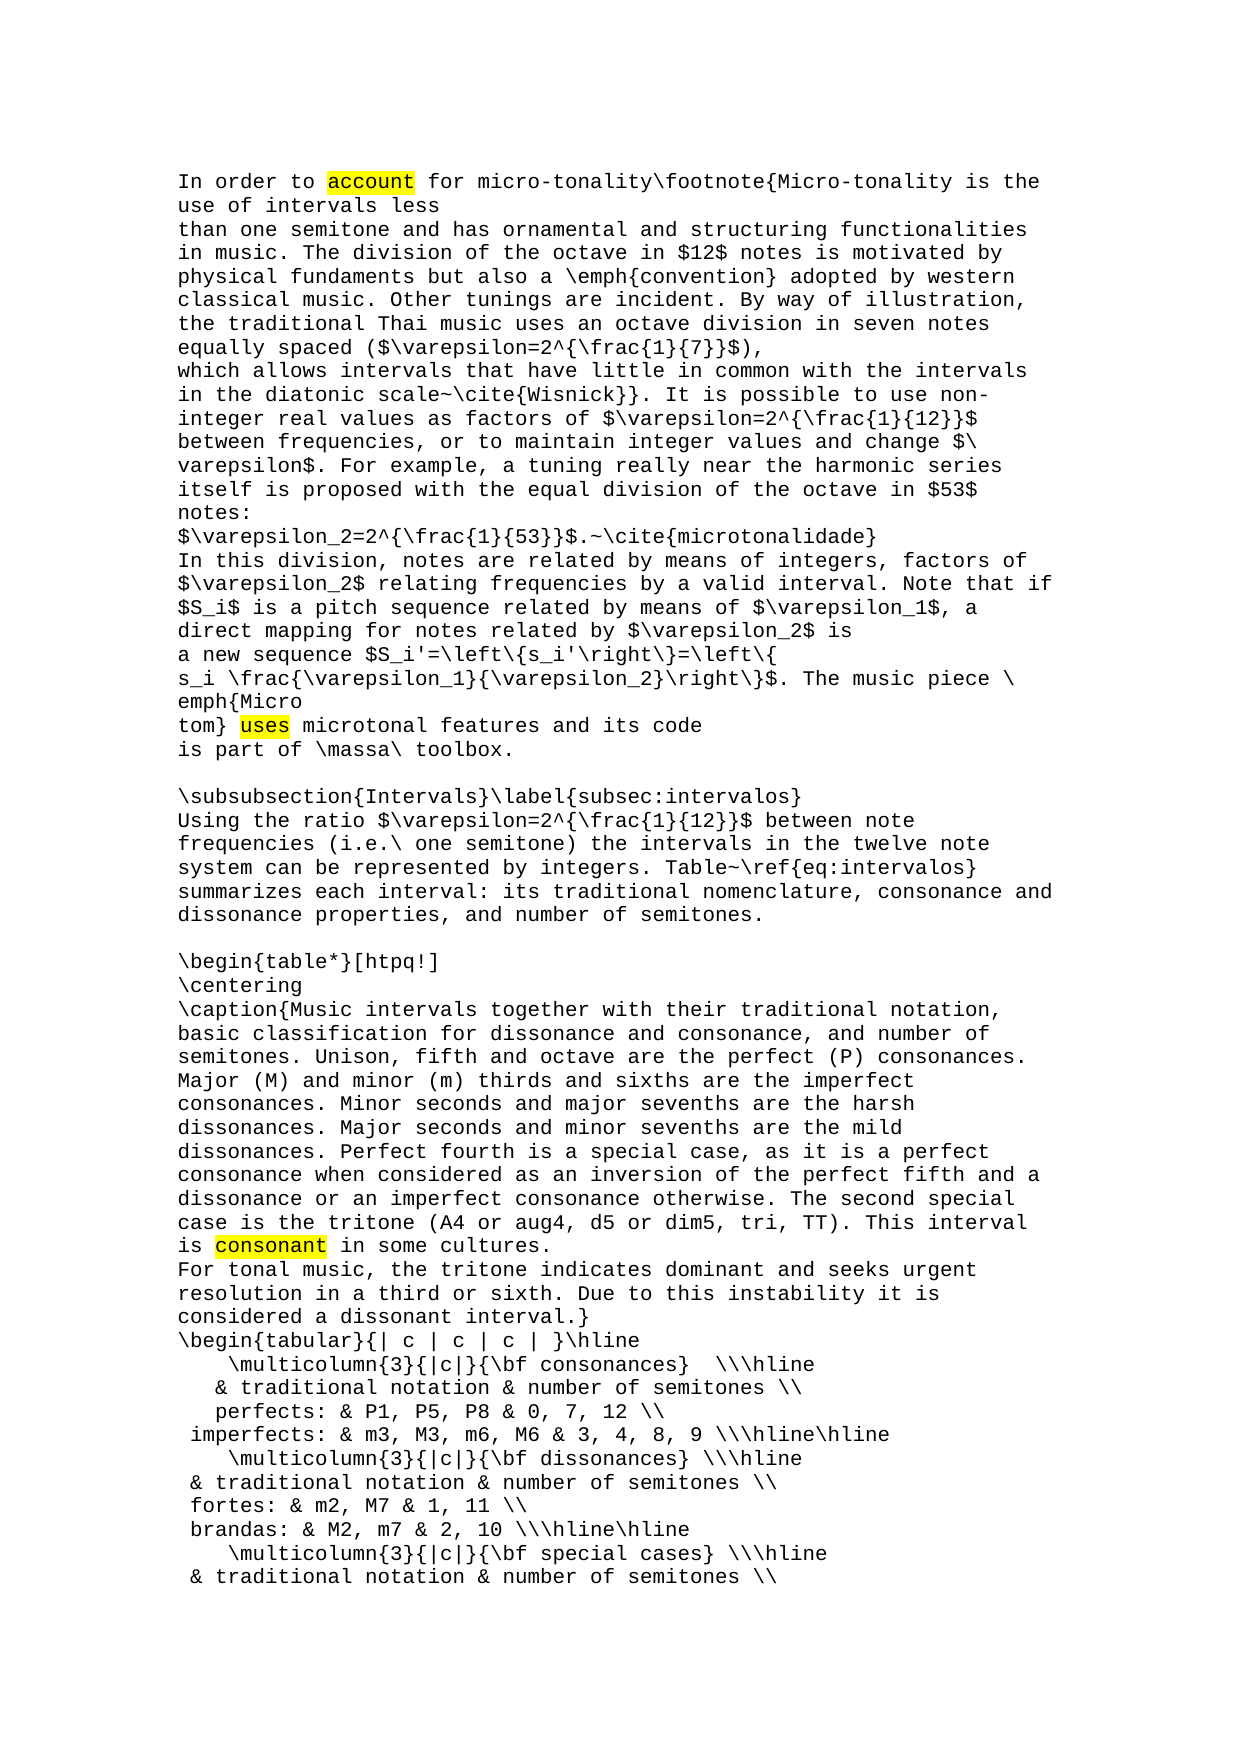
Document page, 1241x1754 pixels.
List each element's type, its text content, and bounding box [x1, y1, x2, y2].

text & traditional notation & number of semitones \\ [177, 1377, 1063, 1401]
text \multicolumn{3}{|c|}{\bf special cases} \\\hline [177, 1543, 1063, 1566]
text which allows intervals that have little in common with the intervals in the diatonic scale~\cite{Wisnick}}. It is possible to use non-integer real values as factors of $\varepsilon=2^{\frac{1}{12}}$ between frequencies, or to maintain integer values and change $\varepsilon$. For example, a tuning really near the harmonic series [177, 360, 1063, 479]
text perfects: & P1, P5, P8 & 0, 7, 12 \\ [177, 1401, 1063, 1424]
text itself is proposed with the equal division of the octave in $53$ notes: [177, 479, 1063, 526]
text imperfects: & m3, M3, m6, M6 & 3, 4, 8, 9 \\\hline\hline [177, 1424, 1063, 1448]
text \multicolumn{3}{|c|}{\bf dissonances} \\\hline [177, 1448, 1063, 1472]
text $\varepsilon_2$ relating frequencies by a valid interval. Note that if $S_i$ is a pitch sequence related by means of $\varepsilon_1$, a direct mapping for notes related by $\varepsilon_2$ is [177, 573, 1063, 644]
text tom} uses microtonal features and its code [290, 715, 1063, 739]
text & traditional notation & number of semitones \\ [177, 1566, 1063, 1590]
text is part of \massa\ toolbox. [177, 739, 1063, 762]
text In order to account for micro-tonality\footnote{Micro-tonality is the use of intervals less [177, 171, 1063, 218]
text s_i \frac{\varepsilon_1}{\varepsilon_2}\right\}$. The music piece \emph{Micro [177, 668, 1063, 715]
text fortes: & m2, M7 & 1, 11 \\ [177, 1495, 1063, 1519]
text $\varepsilon_2=2^{\frac{1}{53}}$.~\cite{microtonalidade} [177, 526, 1063, 549]
text \centering [177, 975, 1063, 999]
text brandas: & M2, m7 & 2, 10 \\\hline\hline [177, 1519, 1063, 1543]
text For tonal music, the tritone indicates dominant and seeks urgent resolution in a third or sixth. Due to this instability it is considered a dissonant interval.} [177, 1259, 1063, 1330]
text dissonance properties, and number of semitones. [177, 904, 1063, 928]
text \caption{Music intervals together with their traditional notation, basic classification for dissonance and consonance, and number of semitones. Unison, fifth and octave are the perfect (P) consonances. Major (M) and minor (m) thirds and sixths are the imperfect consonances. Minor seconds and major sevenths are the harsh dissonances. Major seconds and minor sevenths are the mild dissonances. Perfect fourth is a special case, as it is a perfect consonance when considered as an inversion of the perfect fifth and a dissonance or an imperfect consonance otherwise. The second special case is the tritone (A4 or aug4, d5 or dim5, tri, TT). This interval is consonant in some cultures. [177, 999, 1063, 1259]
text Using the ratio $\varepsilon=2^{\frac{1}{12}}$ between note frequencies (i.e.\ one semitone) the intervals in the twelve note system can be represented by integers. Table~\ref{eq:intervalos} summarizes each interval: its traditional nomenclature, consonance and [177, 810, 1063, 904]
text a new sequence $S_i'=\left\{s_i'\right\}=\left\{ [177, 644, 1063, 668]
text \multicolumn{3}{|c|}{\bf consonances} \\\hline [177, 1353, 1063, 1377]
text In this division, notes are related by means of integers, factors of [177, 549, 1063, 573]
text \subsubsection{Intervals}\label{subsec:intervalos} [177, 786, 1063, 810]
text than one semitone and has ornamental and structuring functionalities in music. The division of the octave in $12$ notes is motivated by physical fundaments but also a \emph{convention} adopted by western classical music. Other tunings are incident. By way of illustration, the traditional Thai music uses an octave division in seven notes equally spaced ($\varepsilon=2^{\frac{1}{7}}$), [177, 218, 1063, 360]
text \begin{tabular}{| c | c | c | }\hline [177, 1330, 1063, 1353]
text \begin{table*}[htpq!] [177, 952, 1063, 975]
text & traditional notation & number of semitones \\ [177, 1472, 1063, 1495]
